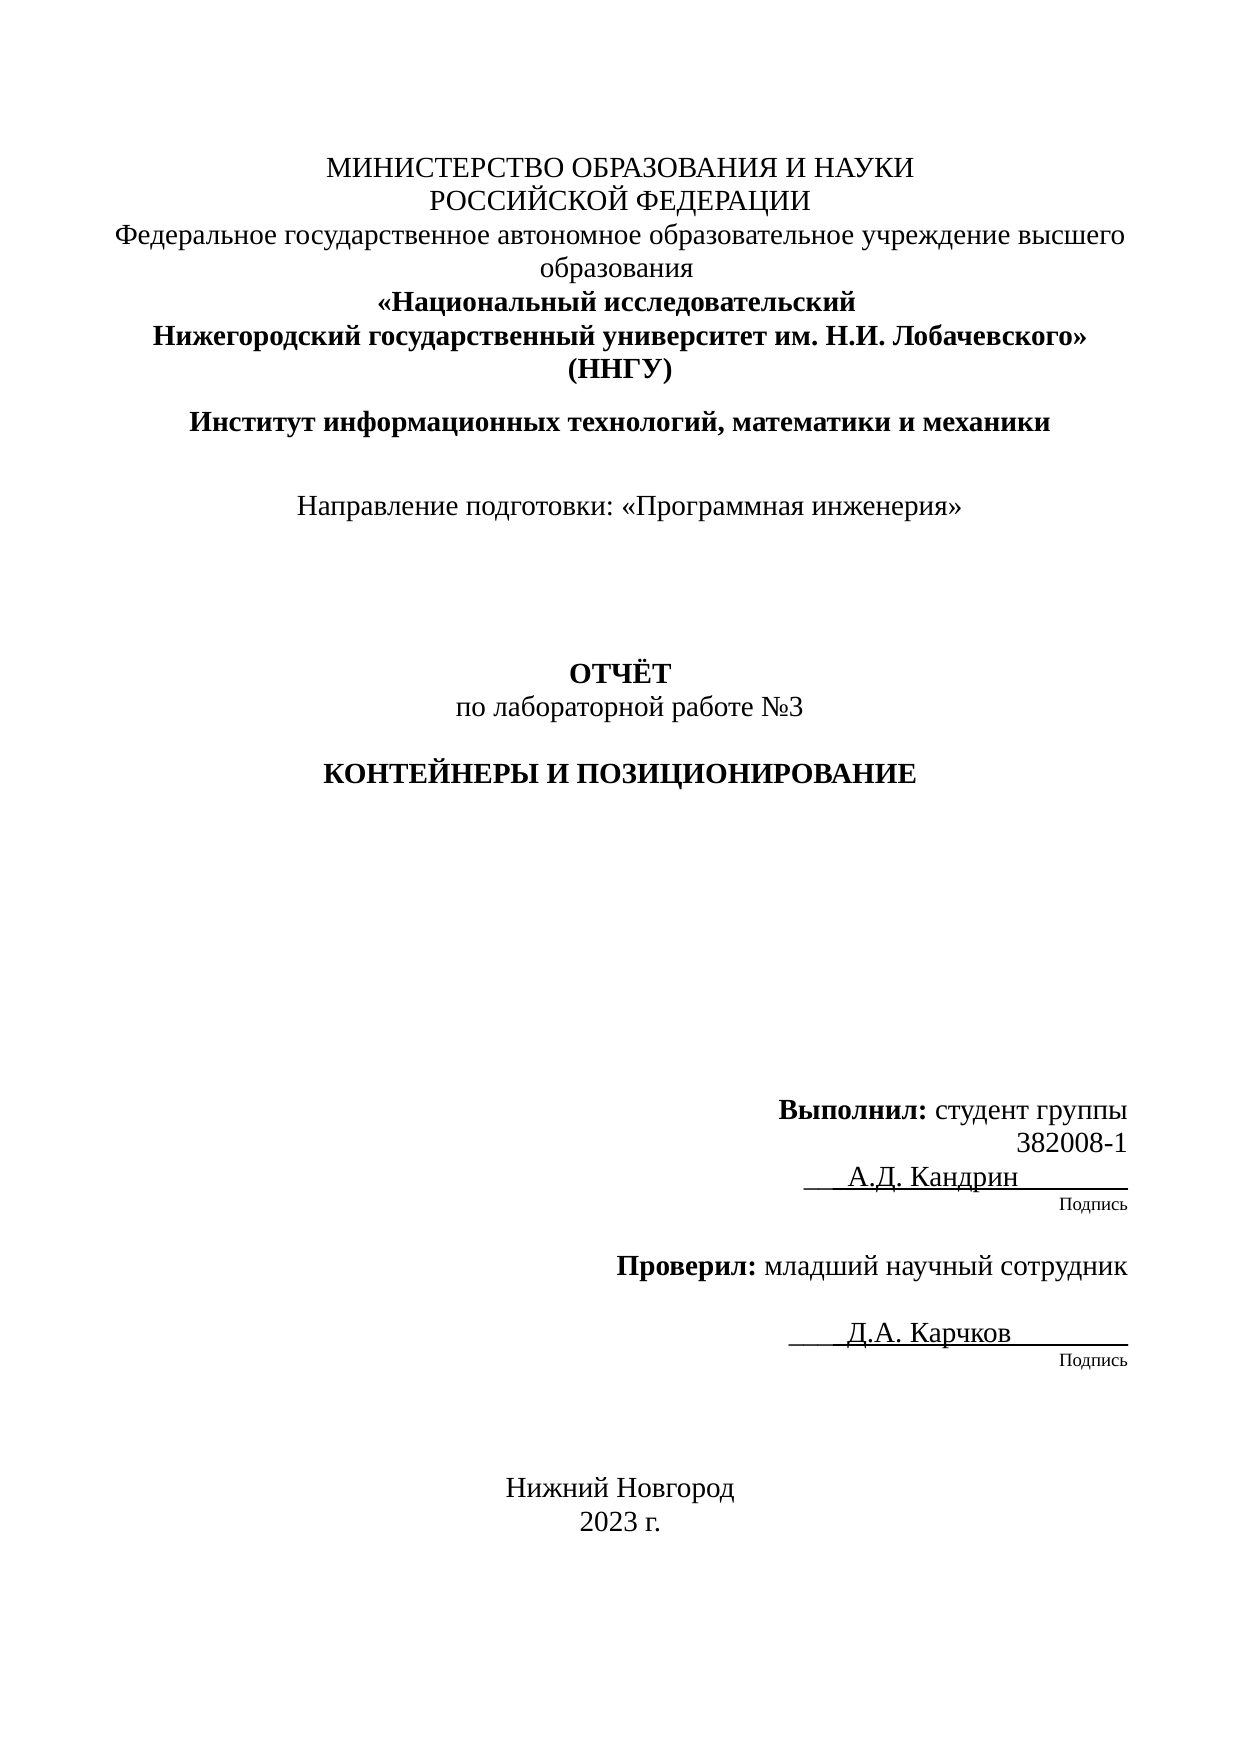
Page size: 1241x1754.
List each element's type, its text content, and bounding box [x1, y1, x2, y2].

text Подпись [600, 1193, 1128, 1214]
text (ННГУ) [112, 351, 1128, 385]
text Проверил: младший научный сотрудник [600, 1248, 1128, 1281]
text по лабораторной работе №3 [112, 689, 1128, 723]
text МИНИСТЕРСТВО ОБРАЗОВАНИЯ И НАУКИ РОССИЙСКОЙ ФЕДЕРАЦИИ [112, 150, 1128, 217]
text Нижний Новгород 2023 г. [112, 1471, 1128, 1538]
text ОТЧЁТ [112, 656, 1128, 689]
text Федеральное государственное автономное образовательное учреждение высшего образования «Национальный исследовательский Нижегородский государственный университет им. Н.И. Лобачевского» [112, 217, 1128, 351]
text Выполнил: студент группы [112, 1092, 1128, 1126]
text КОНТЕЙНЕРЫ И ПОЗИЦИОНИРОВАНИЕ [112, 757, 1128, 790]
text Направление подготовки: «Программная инженерия» [112, 488, 1128, 522]
text ____Д.А. Карчков________ [600, 1315, 1128, 1348]
text 382008-1 [600, 1126, 1128, 1159]
text Институт информационных технологий, математики и механики [112, 404, 1128, 437]
text ___А.Д. Кандрин _______ [600, 1159, 1128, 1193]
text Подпись [600, 1348, 1128, 1370]
